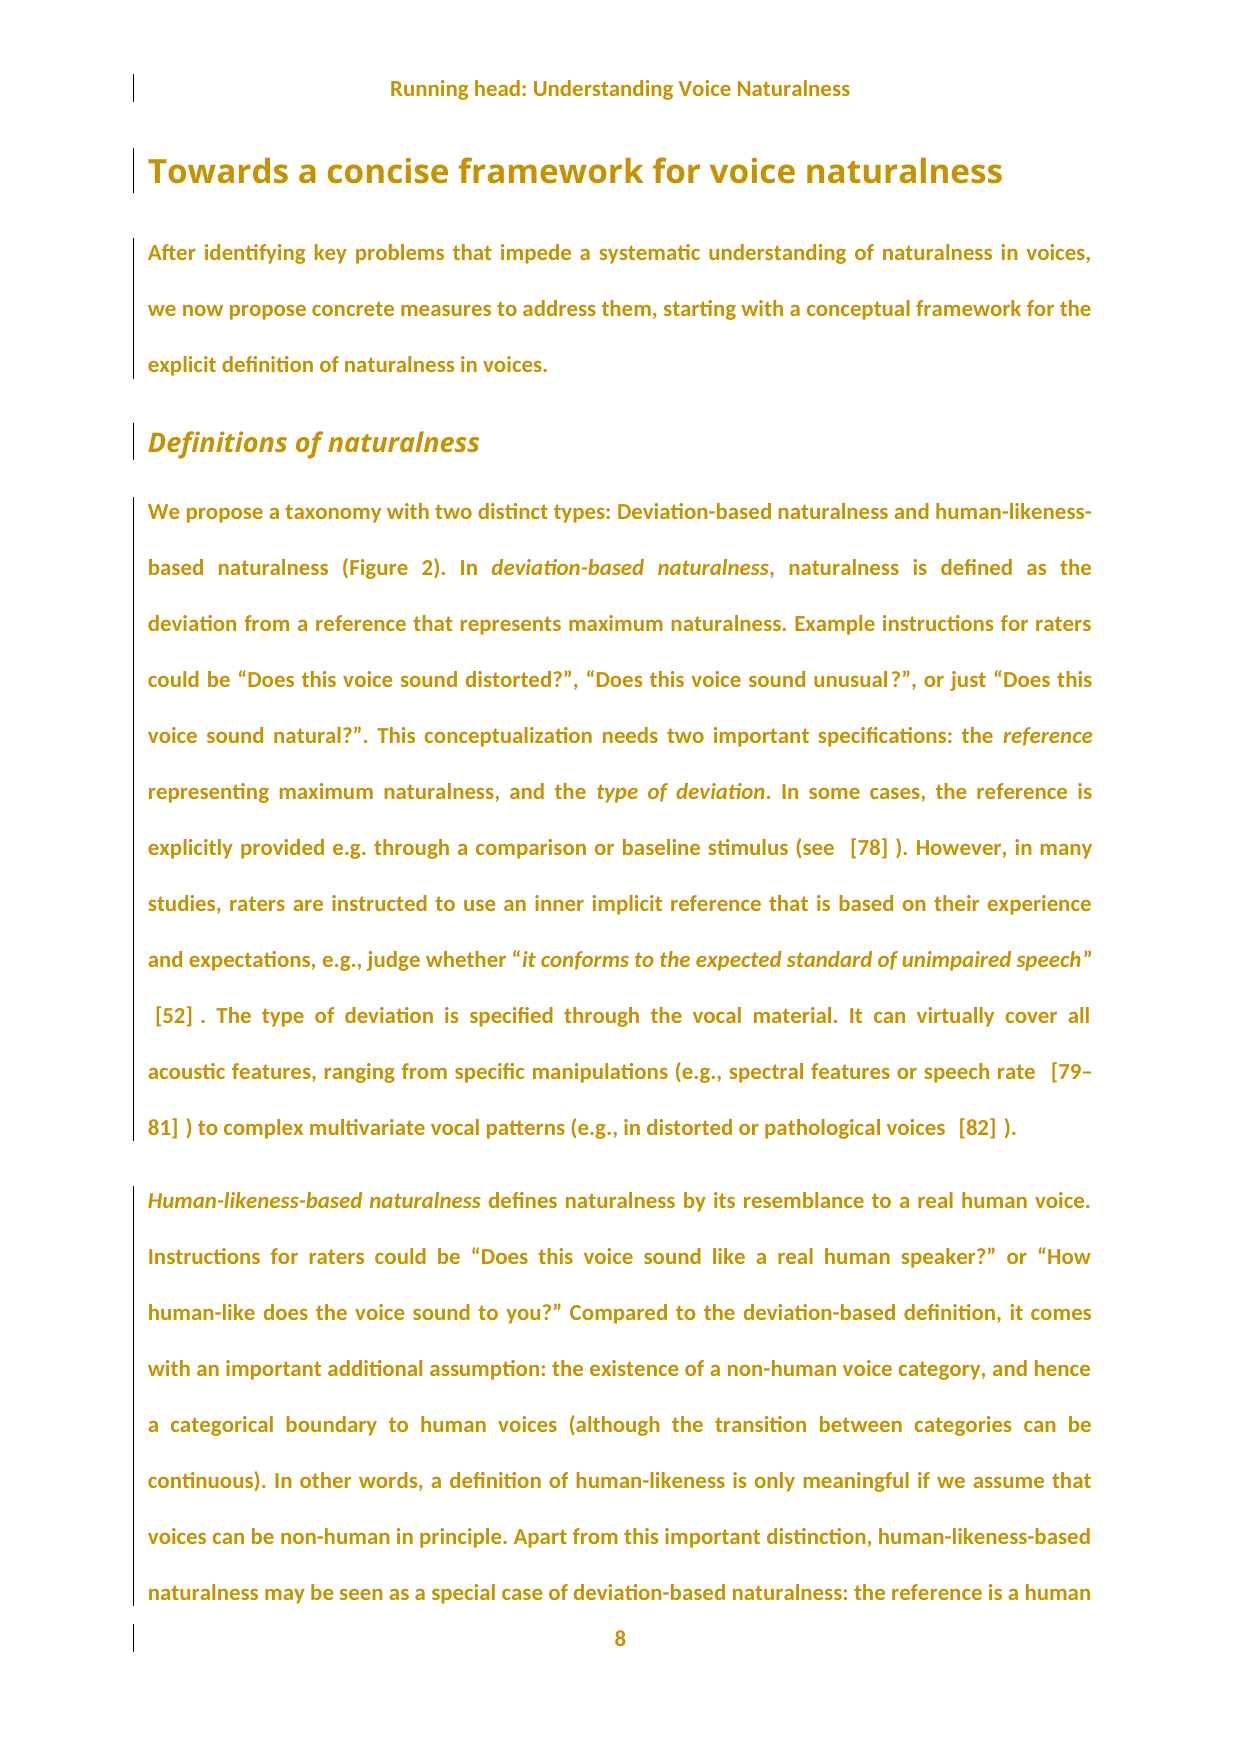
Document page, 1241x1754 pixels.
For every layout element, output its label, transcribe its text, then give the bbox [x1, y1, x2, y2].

subtitle Towards a concise framework for voice naturalness [148, 148, 1093, 193]
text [148, 1186, 1093, 1606]
subtitle Definitions of naturalness [148, 423, 1093, 460]
text After identifying key problems that impede a systematic understanding of naturalness in voices, we now propose concrete measures to address them, starting with a conceptual framework for the explicit definition of naturalness in voices. [148, 238, 1093, 378]
text We propose a taxonomy with two distinct types: Deviation-based naturalness and human-likeness-based naturalness (Figure 2). In deviation-based naturalness, naturalness is defined as the deviation from a reference that represents maximum naturalness. Example instructions for raters could be “Does this voice sound distorted?”, “Does this voice sound unusual?”, or just “Does this voice sound natural?”. This conceptualization needs two important specifications: the reference representing maximum naturalness, and the type of deviation. In some cases, the reference is explicitly provided e.g. through a comparison or baseline stimulus (see ). However, in many studies, raters are instructed to use an inner implicit reference that is based on their experience and expectations, e.g., judge whether “it conforms to the expected standard of unimpaired speech” . The type of deviation is specified through the vocal material. It can virtually cover all acoustic features, ranging from specific manipulations (e.g., spectral features or speech rate ) to complex multivariate vocal patterns (e.g., in distorted or pathological voices ). [148, 497, 1093, 1141]
